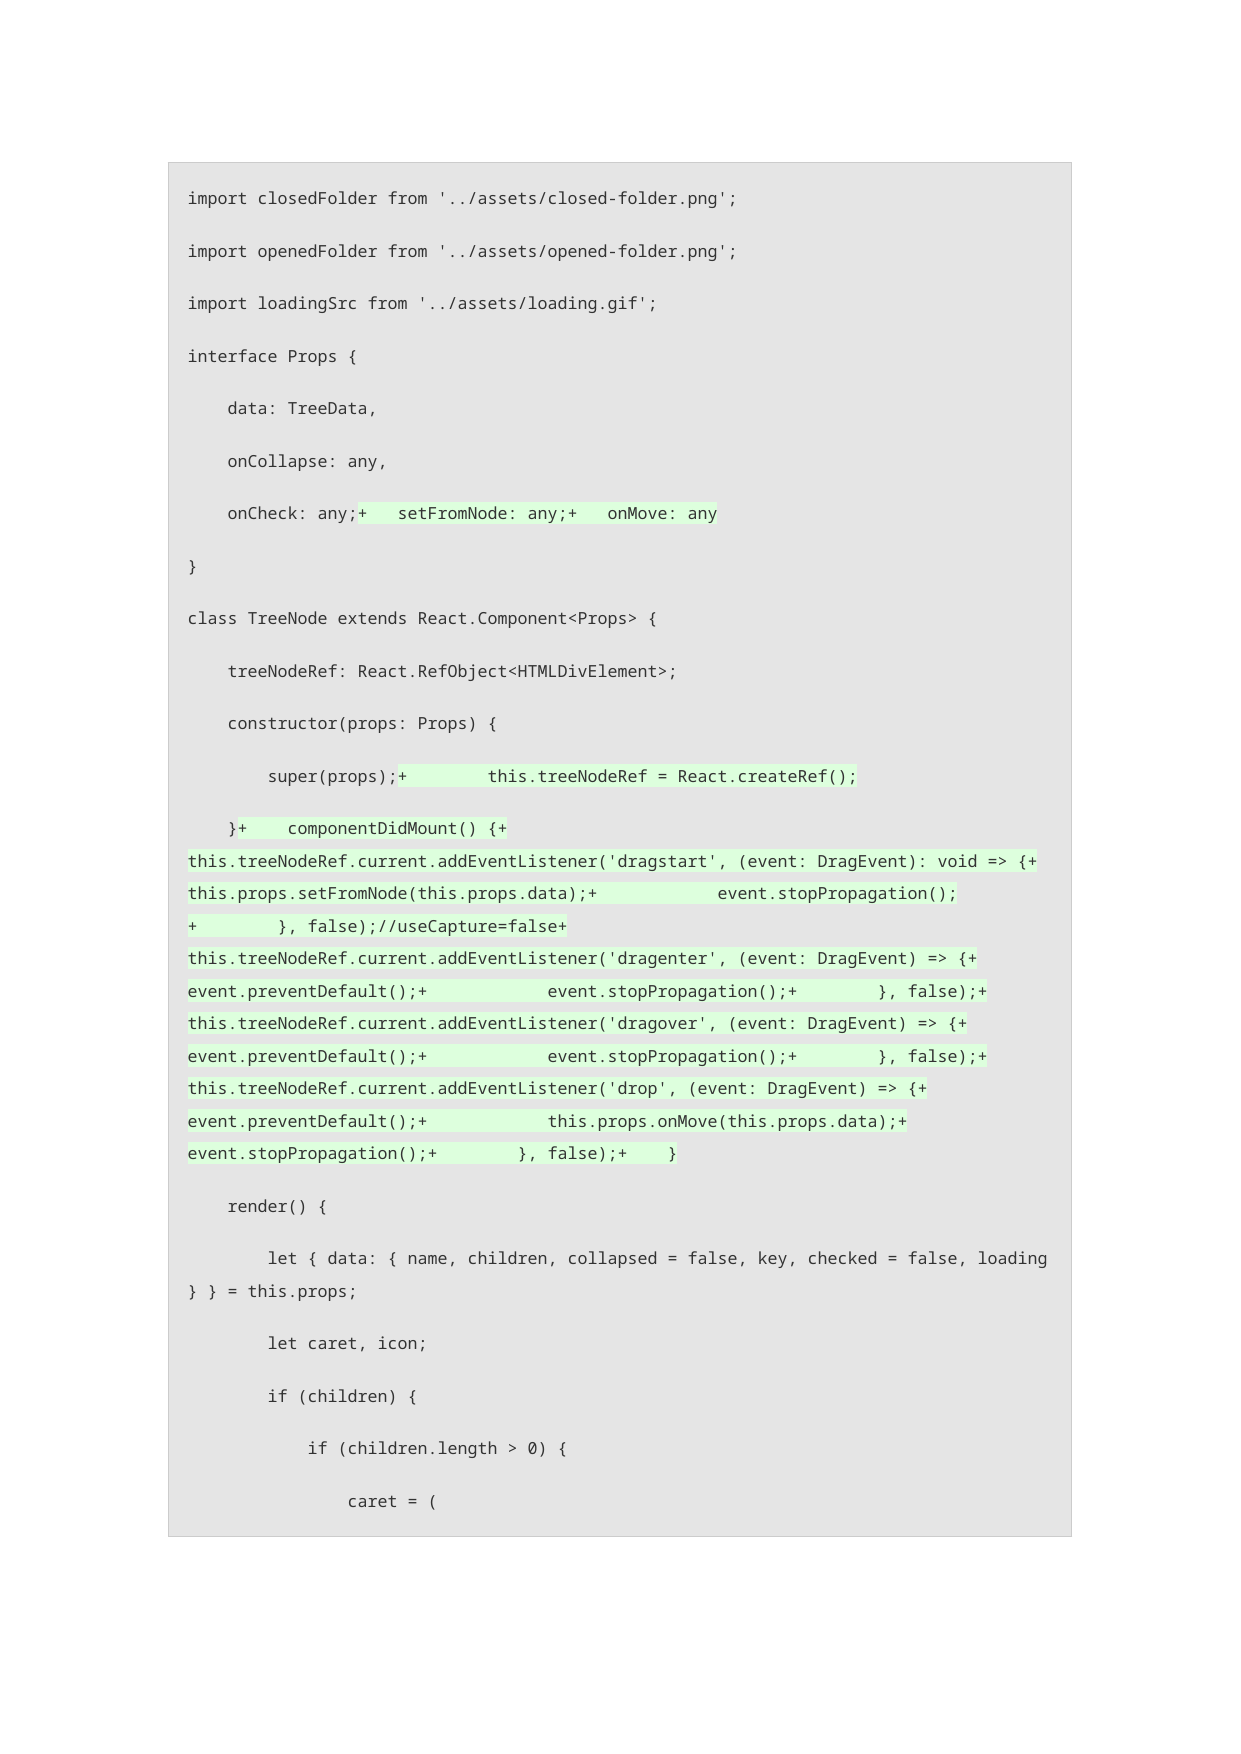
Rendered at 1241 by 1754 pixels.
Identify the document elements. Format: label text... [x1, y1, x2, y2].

text super(props);+ this.treeNodeRef = React.createRef(); [169, 739, 1071, 792]
text let caret, icon; [169, 1307, 1071, 1359]
text constructor(props: Props) { [169, 687, 1071, 739]
text import openedFolder from '../assets/opened-folder.png'; [169, 214, 1071, 267]
text import closedFolder from '../assets/closed-folder.png'; [169, 163, 1071, 214]
text treeNodeRef: React.RefObject<HTMLDivElement>; [169, 634, 1071, 687]
text data: TreeData, [169, 372, 1071, 424]
text class TreeNode extends React.Component<Props> { [169, 582, 1071, 634]
text } [169, 529, 1071, 582]
text let { data: { name, children, collapsed = false, key, checked = false, loading } } = this.props; [169, 1222, 1071, 1307]
text if (children) { [169, 1359, 1071, 1412]
text caret = ( [169, 1464, 1071, 1536]
text render() { [169, 1169, 1071, 1222]
text onCollapse: any, [169, 424, 1071, 477]
text interface Props { [169, 319, 1071, 372]
text if (children.length > 0) { [169, 1412, 1071, 1464]
text onCheck: any;+ setFromNode: any;+ onMove: any [169, 477, 1071, 529]
text import loadingSrc from '../assets/loading.gif'; [169, 267, 1071, 319]
text }+ componentDidMount() {+ this.treeNodeRef.current.addEventListener('dragstart', (event: DragEvent): void => {+ this.props.setFromNode(this.props.data);+ event.stopPropagation();+ }, false);//useCapture=false+ this.treeNodeRef.current.addEventListener('dragenter', (event: DragEvent) => {+ event.preventDefault();+ event.stopPropagation();+ }, false);+ this.treeNodeRef.current.addEventListener('dragover', (event: DragEvent) => {+ event.preventDefault();+ event.stopPropagation();+ }, false);+ this.treeNodeRef.current.addEventListener('drop', (event: DragEvent) => {+ event.preventDefault();+ this.props.onMove(this.props.data);+ event.stopPropagation();+ }, false);+ } [169, 792, 1071, 1169]
